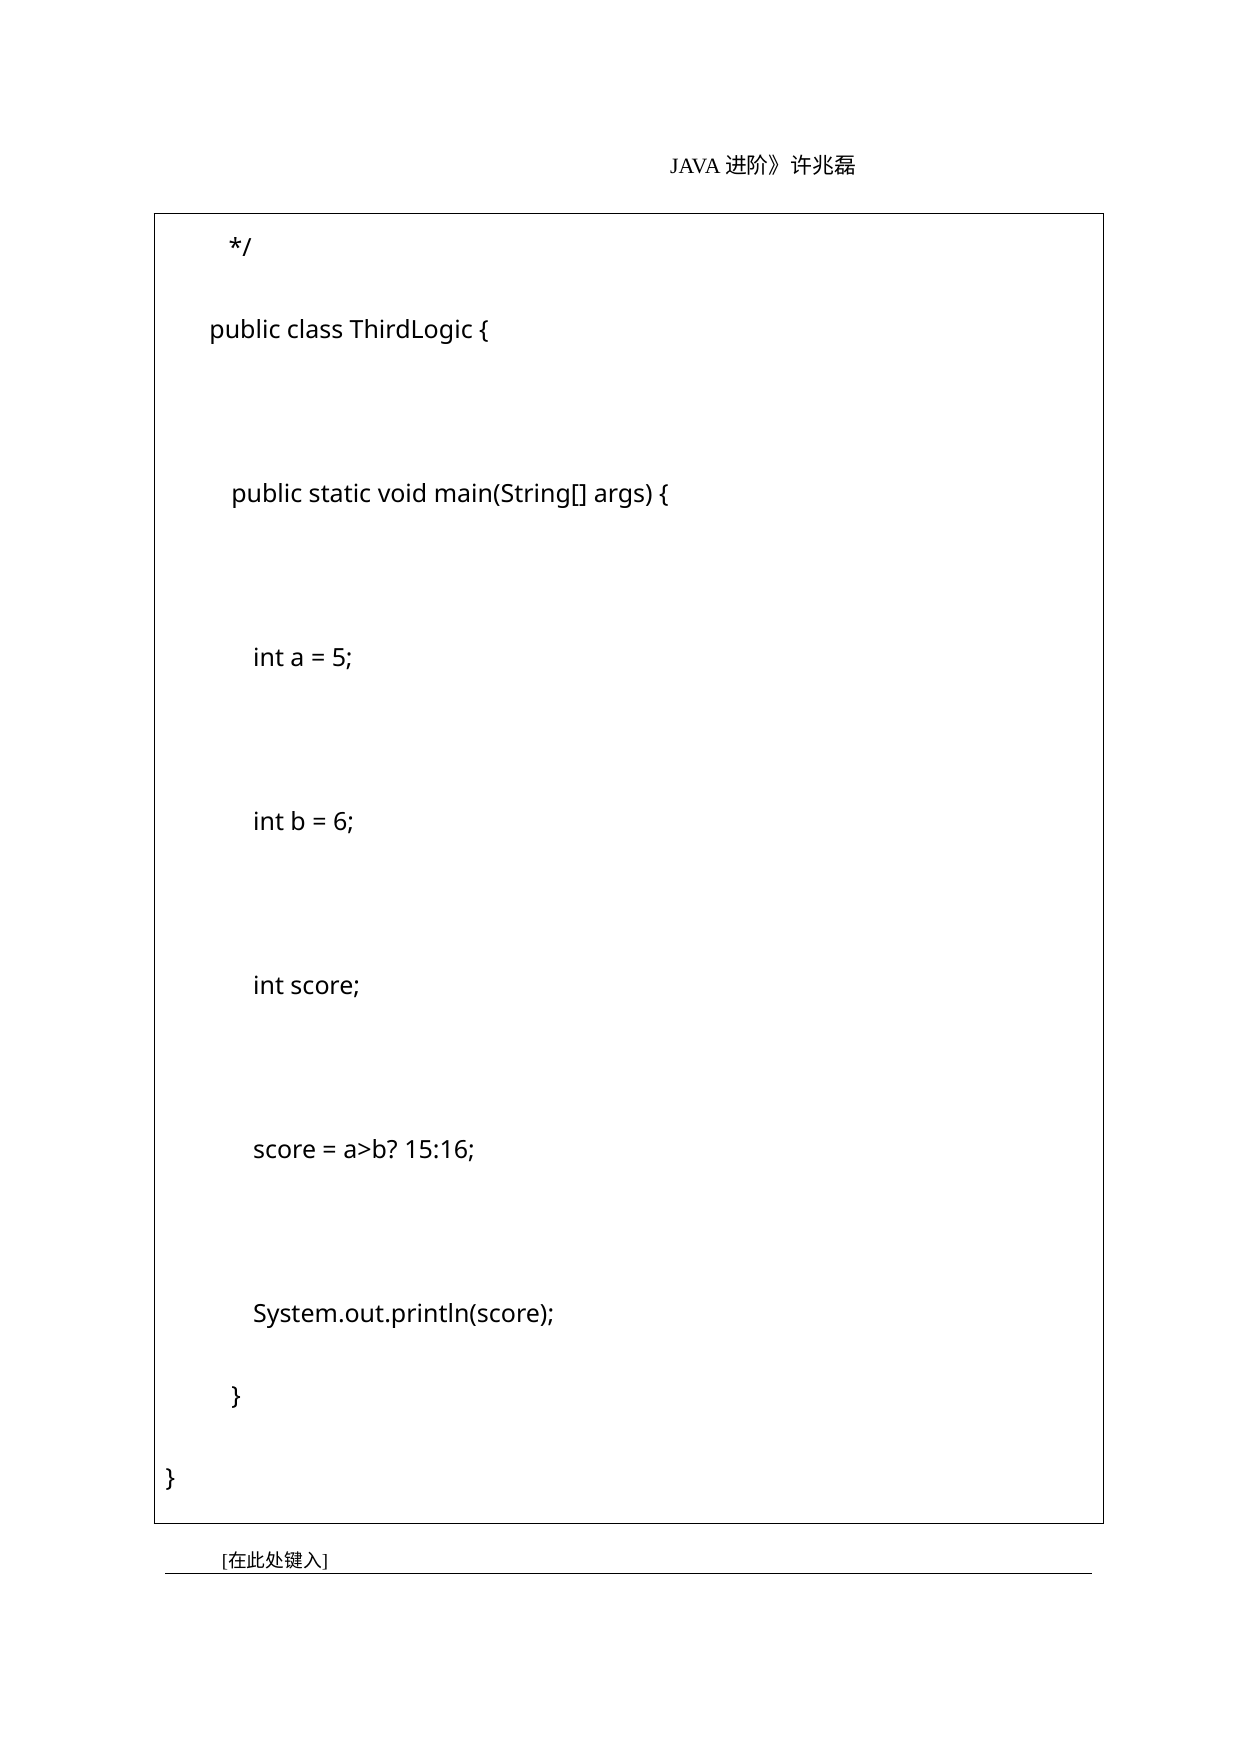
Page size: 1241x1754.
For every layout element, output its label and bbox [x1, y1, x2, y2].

table_header [155, 214, 1103, 1523]
